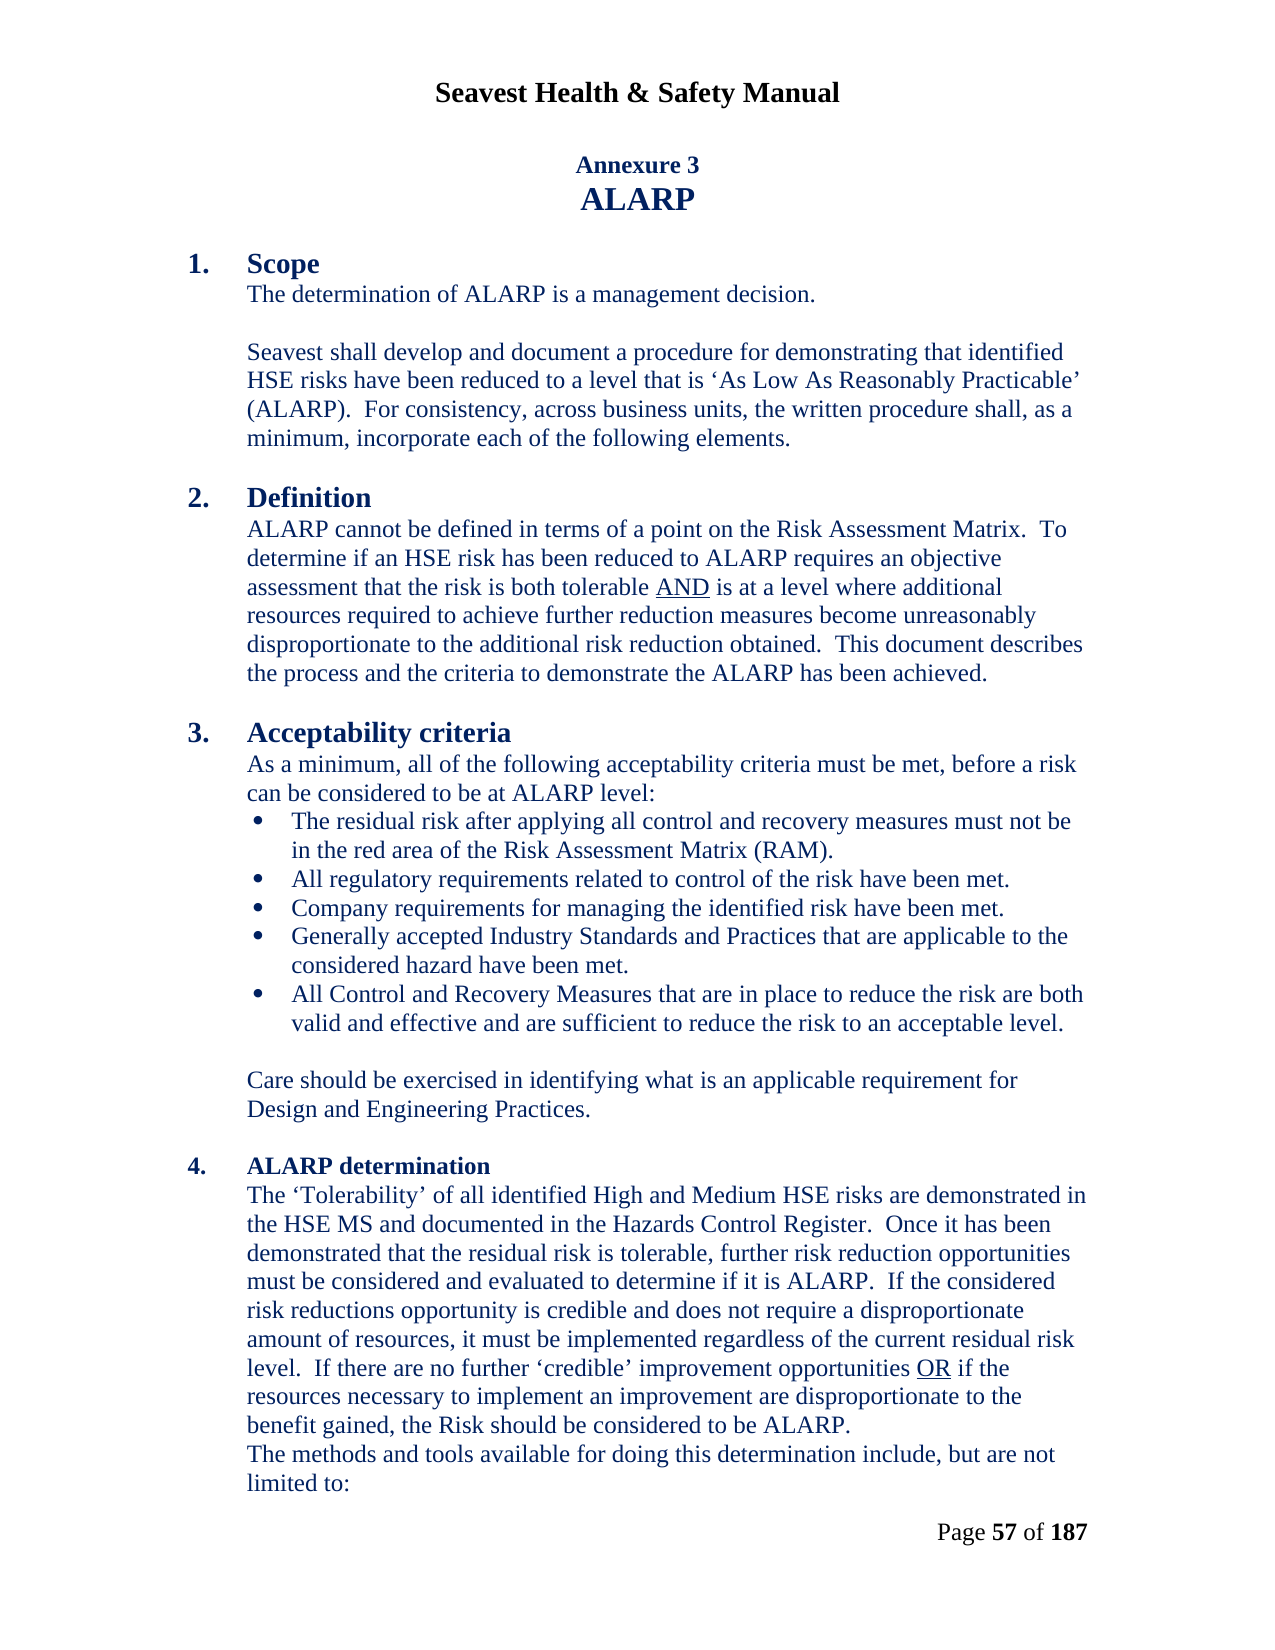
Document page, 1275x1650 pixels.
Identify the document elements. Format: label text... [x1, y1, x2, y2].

list Definition [187, 481, 1087, 514]
list All regulatory requirements related to control of the risk have been met. [253, 864, 1087, 893]
list The residual risk after applying all control and recovery measures must not be in the red area of the Risk Assessment Matrix (RAM). [253, 806, 1087, 864]
text As a minimum, all of the following acceptability criteria must be met, before a risk can be considered to be at ALARP level: [247, 749, 1087, 806]
text Annexure 3 [187, 150, 1087, 179]
text The ‘Tolerability’ of all identified High and Medium HSE risks are demonstrated in the HSE MS and documented in the Hazards Control Register. Once it has been demonstrated that the residual risk is tolerable, further risk reduction opportunities must be considered and evaluated to determine if it is ALARP. If the considered risk reductions opportunity is credible and does not require a disproportionate amount of resources, it must be implemented regardless of the current residual risk level. If there are no further ‘credible’ improvement opportunities OR if the resources necessary to implement an improvement are disproportionate to the benefit gained, the Risk should be considered to be ALARP. [247, 1180, 1087, 1439]
list Generally accepted Industry Standards and Practices that are applicable to the considered hazard have been met. [253, 921, 1087, 979]
list ALARP determination [187, 1151, 1087, 1180]
list All Control and Recovery Measures that are in place to reduce the risk are both valid and effective and are sufficient to reduce the risk to an acceptable level. [253, 979, 1087, 1036]
text ALARP [187, 179, 1087, 217]
text ALARP cannot be defined in terms of a point on the Risk Assessment Matrix. To determine if an HSE risk has been reduced to ALARP requires an objective assessment that the risk is both tolerable AND is at a level where additional resources required to achieve further reduction measures become unreasonably disproportionate to the additional risk reduction obtained. This document describes the process and the criteria to demonstrate the ALARP has been achieved. [247, 514, 1087, 687]
list Acceptability criteria [187, 715, 1087, 749]
list Scope [187, 246, 1087, 279]
list Company requirements for managing the identified risk have been met. [253, 893, 1087, 921]
text Care should be exercised in identifying what is an applicable requirement for Design and Engineering Practices. [247, 1065, 1087, 1123]
text The methods and tools available for doing this determination include, but are not limited to: [247, 1439, 1087, 1496]
text The determination of ALARP is a management decision. [247, 279, 1087, 308]
text Seavest shall develop and document a procedure for demonstrating that identified HSE risks have been reduced to a level that is ‘As Low As Reasonably Practicable’ (ALARP). For consistency, across business units, the written procedure shall, as a minimum, incorporate each of the following elements. [247, 337, 1087, 452]
